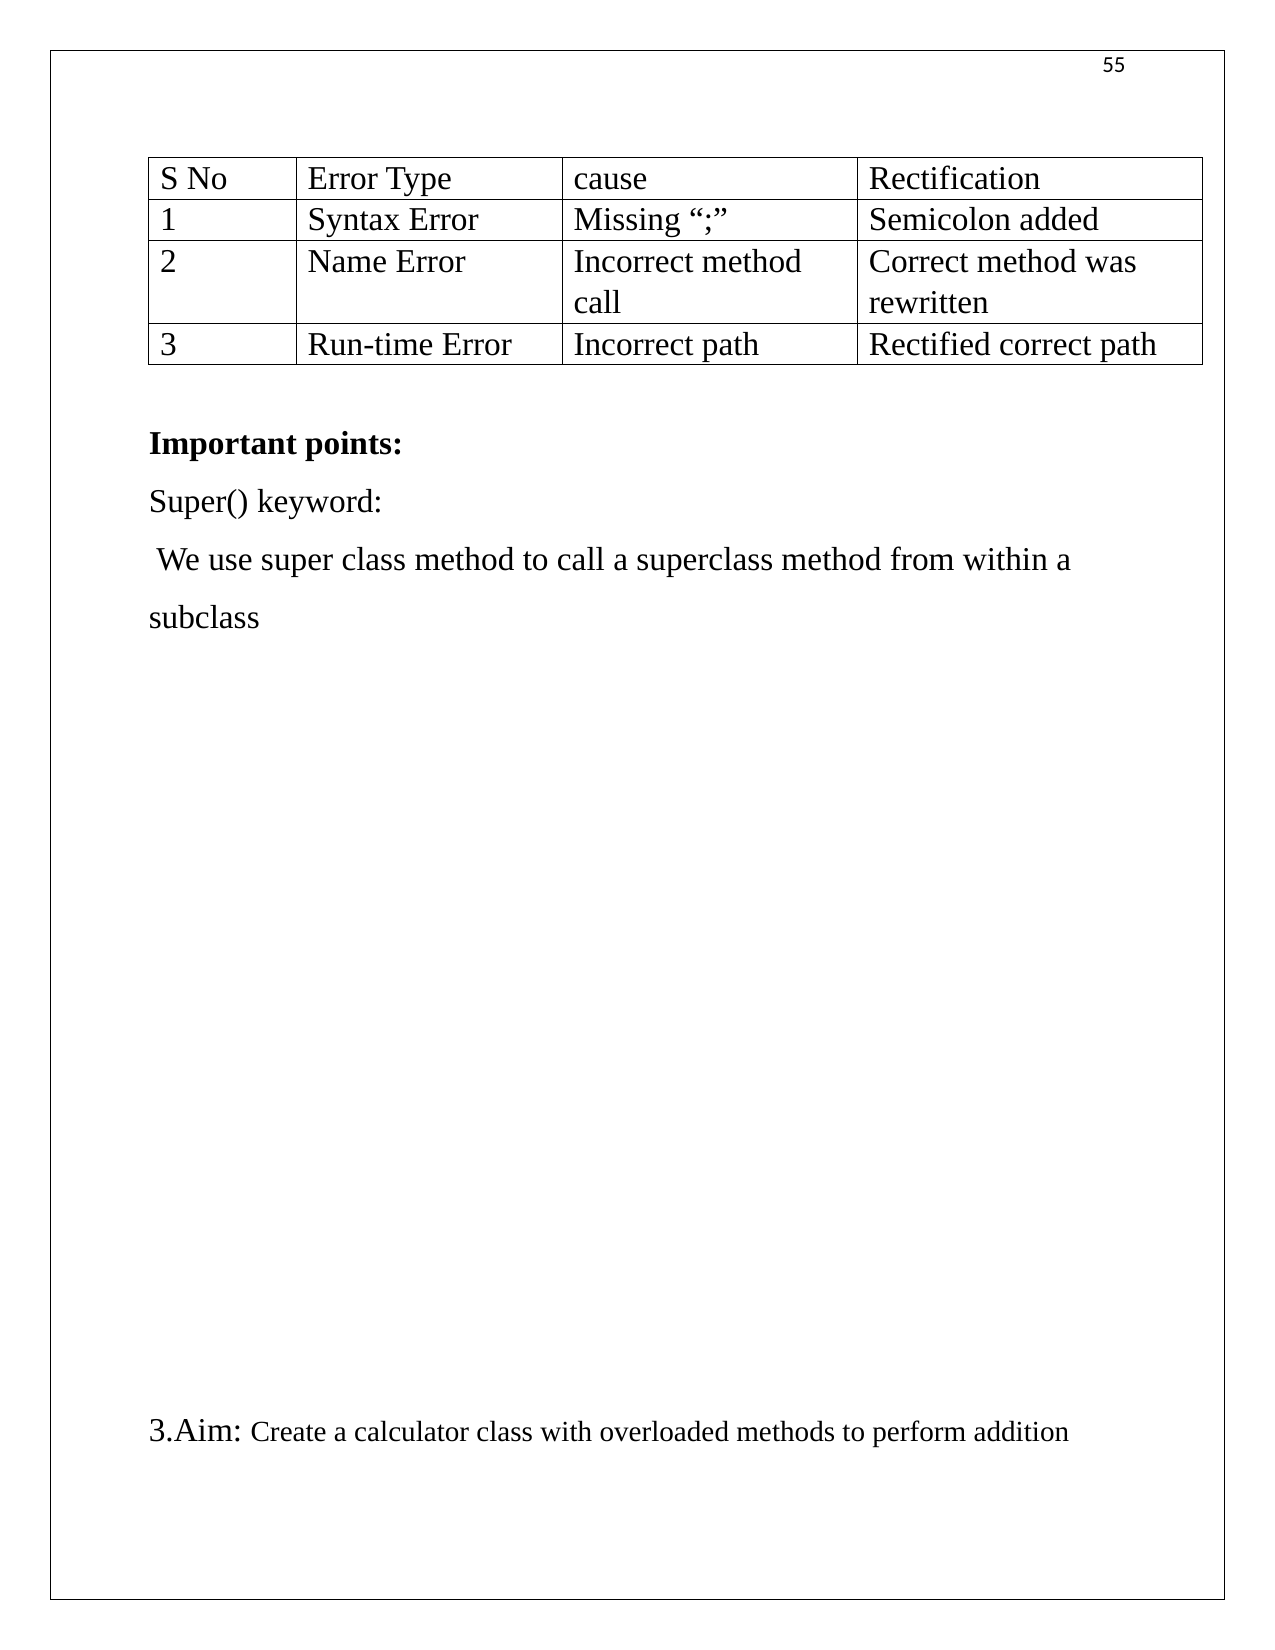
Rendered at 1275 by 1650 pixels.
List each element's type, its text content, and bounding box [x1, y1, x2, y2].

text Super() keyword: [148, 481, 1275, 520]
table_cell Name Error [297, 241, 562, 323]
text We use super class method to call a superclass method from within a [148, 539, 1275, 578]
text 3.Aim: Create a calculator class with overloaded methods to perform addition [148, 1410, 1275, 1448]
table_cell Run-time Error [297, 324, 562, 364]
table_cell Syntax Error [297, 200, 562, 240]
table_header cause [563, 158, 857, 199]
table_cell Incorrect method call [563, 241, 857, 323]
table_cell Missing “;” [563, 200, 857, 240]
table_header S No [149, 158, 296, 199]
table_cell 2 [149, 241, 296, 323]
table_header Error Type [297, 158, 562, 199]
table_cell 1 [149, 200, 296, 240]
table_cell 3 [149, 324, 296, 364]
text subclass [148, 597, 1275, 636]
table_cell Rectified correct path [858, 324, 1202, 364]
table_cell Correct method was rewritten [858, 241, 1202, 323]
text Important points: [148, 423, 1275, 462]
table_cell Incorrect path [563, 324, 857, 364]
table_header Rectification [858, 158, 1202, 199]
table_cell Semicolon added [858, 200, 1202, 240]
